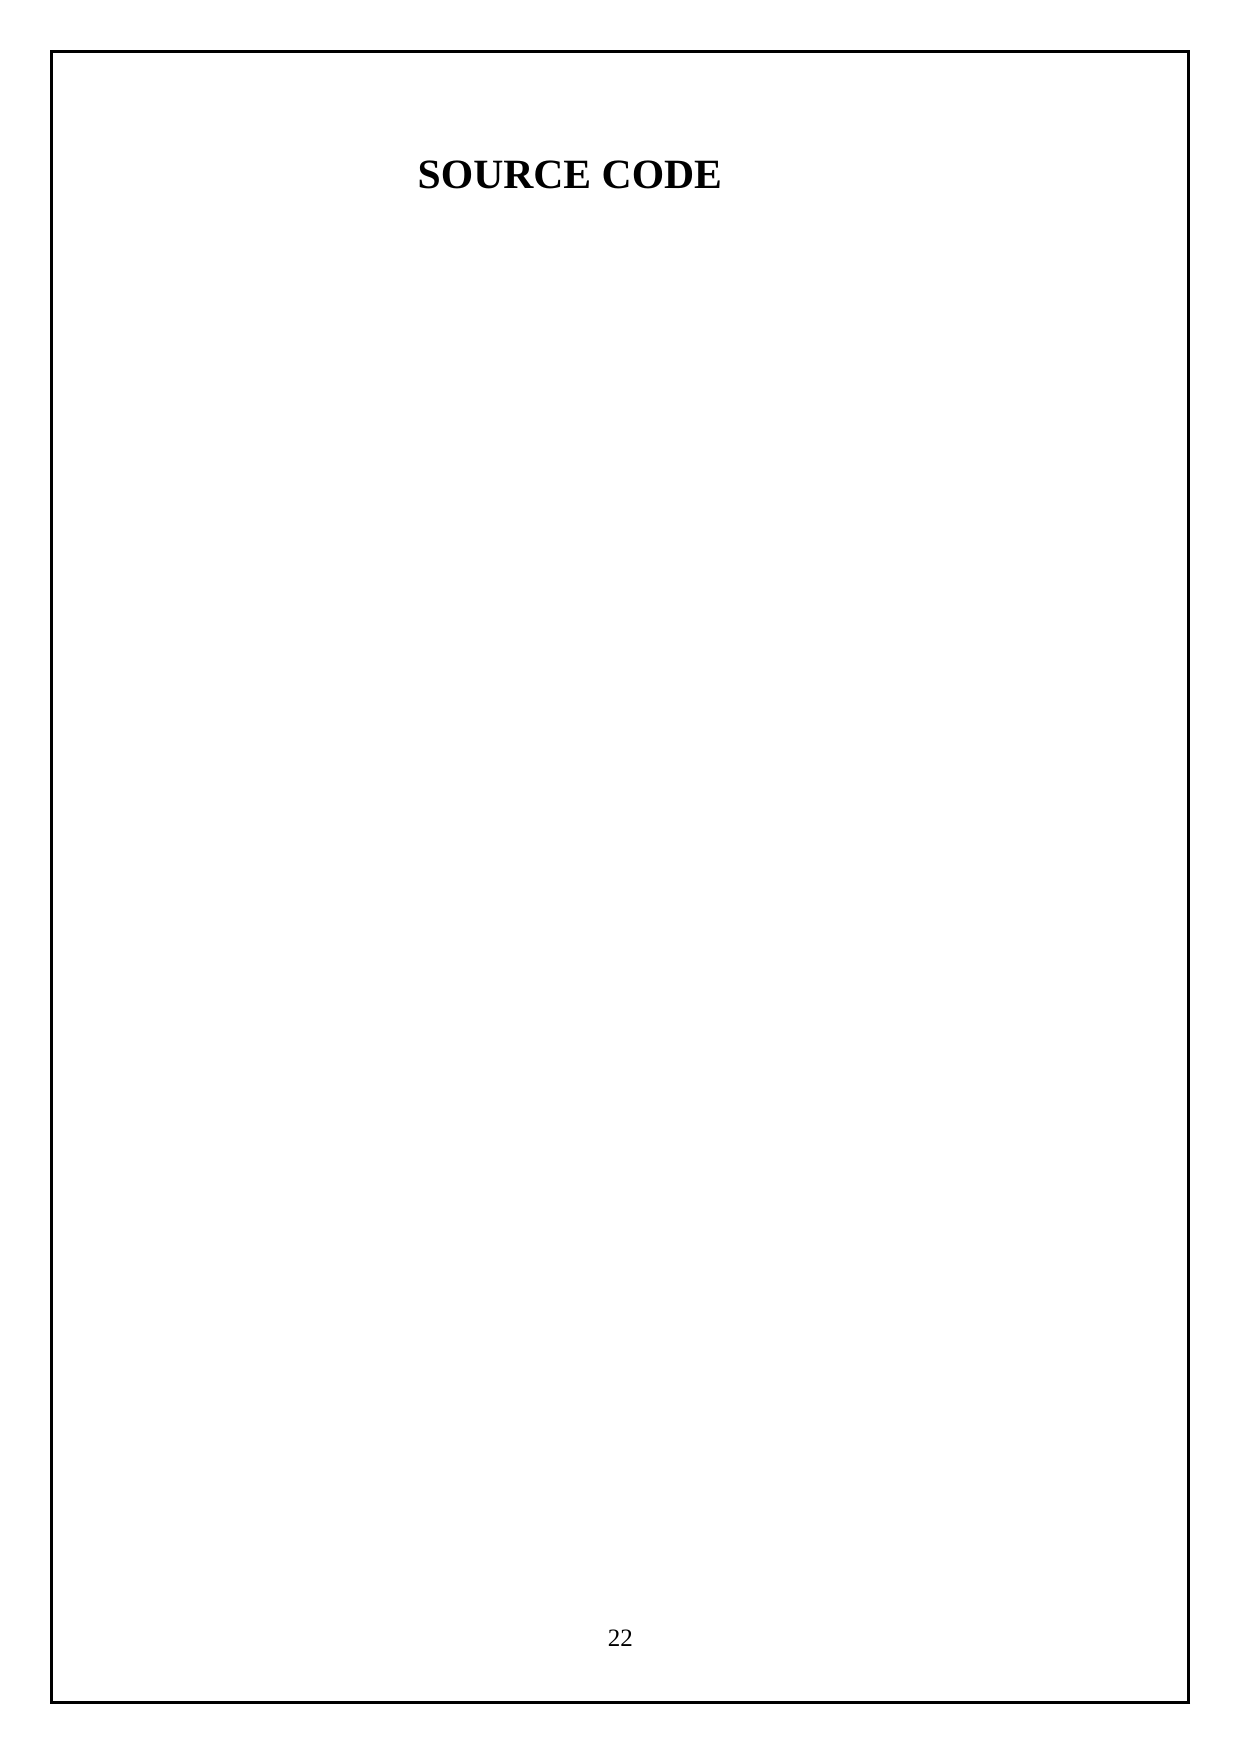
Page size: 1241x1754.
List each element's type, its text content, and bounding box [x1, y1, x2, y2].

text SOURCE CODE [150, 150, 989, 198]
